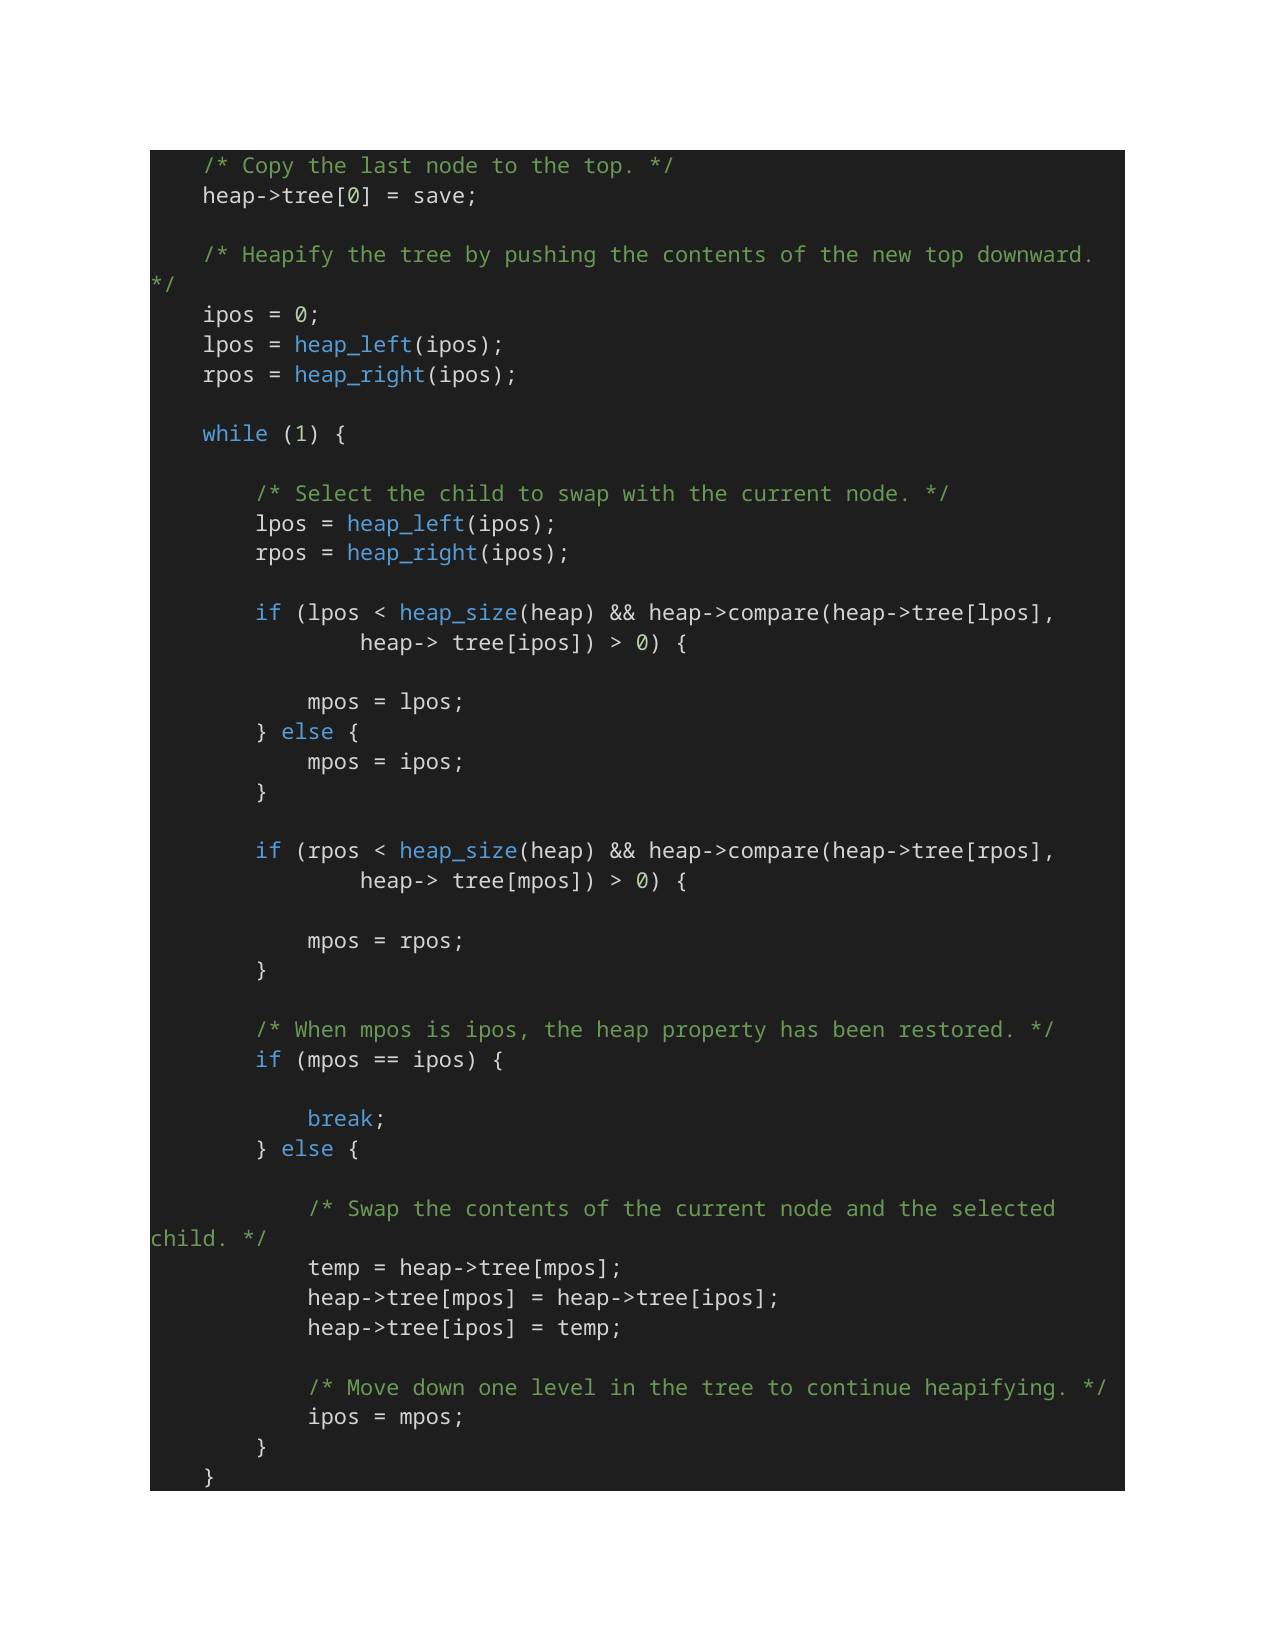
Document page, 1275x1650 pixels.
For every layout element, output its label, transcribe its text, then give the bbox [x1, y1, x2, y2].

text ipos = mpos; [150, 1401, 1125, 1431]
text /* Heapify the tree by pushing the contents of the new top downward. */ [150, 239, 1125, 299]
text heap->tree[ipos] = temp; [150, 1312, 1125, 1342]
text /* Copy the last node to the top. */ [150, 150, 1125, 180]
text ipos = 0; [150, 299, 1125, 329]
text lpos = heap_left(ipos); [150, 329, 1125, 358]
text mpos = ipos; [150, 746, 1125, 776]
text } else { [150, 716, 1125, 746]
text } [150, 954, 1125, 984]
text lpos = heap_left(ipos); [150, 507, 1125, 537]
text /* Swap the contents of the current node and the selected child. */ [150, 1193, 1125, 1252]
text break; [150, 1103, 1125, 1133]
text if (lpos < heap_size(heap) && heap->compare(heap->tree[lpos], [150, 597, 1125, 627]
text } [150, 1461, 1125, 1491]
text /* Select the child to swap with the current node. */ [150, 478, 1125, 507]
text if (mpos == ipos) { [150, 1044, 1125, 1073]
text } [150, 776, 1125, 805]
text heap-> tree[ipos]) > 0) { [150, 627, 1125, 656]
text rpos = heap_right(ipos); [150, 358, 1125, 388]
text heap-> tree[mpos]) > 0) { [150, 865, 1125, 895]
text heap->tree[mpos] = heap->tree[ipos]; [150, 1282, 1125, 1312]
text /* When mpos is ipos, the heap property has been restored. */ [150, 1014, 1125, 1044]
text } else { [150, 1133, 1125, 1163]
text heap->tree[0] = save; [150, 180, 1125, 209]
text while (1) { [150, 418, 1125, 448]
text if (rpos < heap_size(heap) && heap->compare(heap->tree[rpos], [150, 835, 1125, 865]
text mpos = rpos; [150, 924, 1125, 954]
text temp = heap->tree[mpos]; [150, 1252, 1125, 1282]
text mpos = lpos; [150, 686, 1125, 716]
text /* Move down one level in the tree to continue heapifying. */ [150, 1371, 1125, 1401]
text rpos = heap_right(ipos); [150, 537, 1125, 567]
text } [150, 1431, 1125, 1461]
